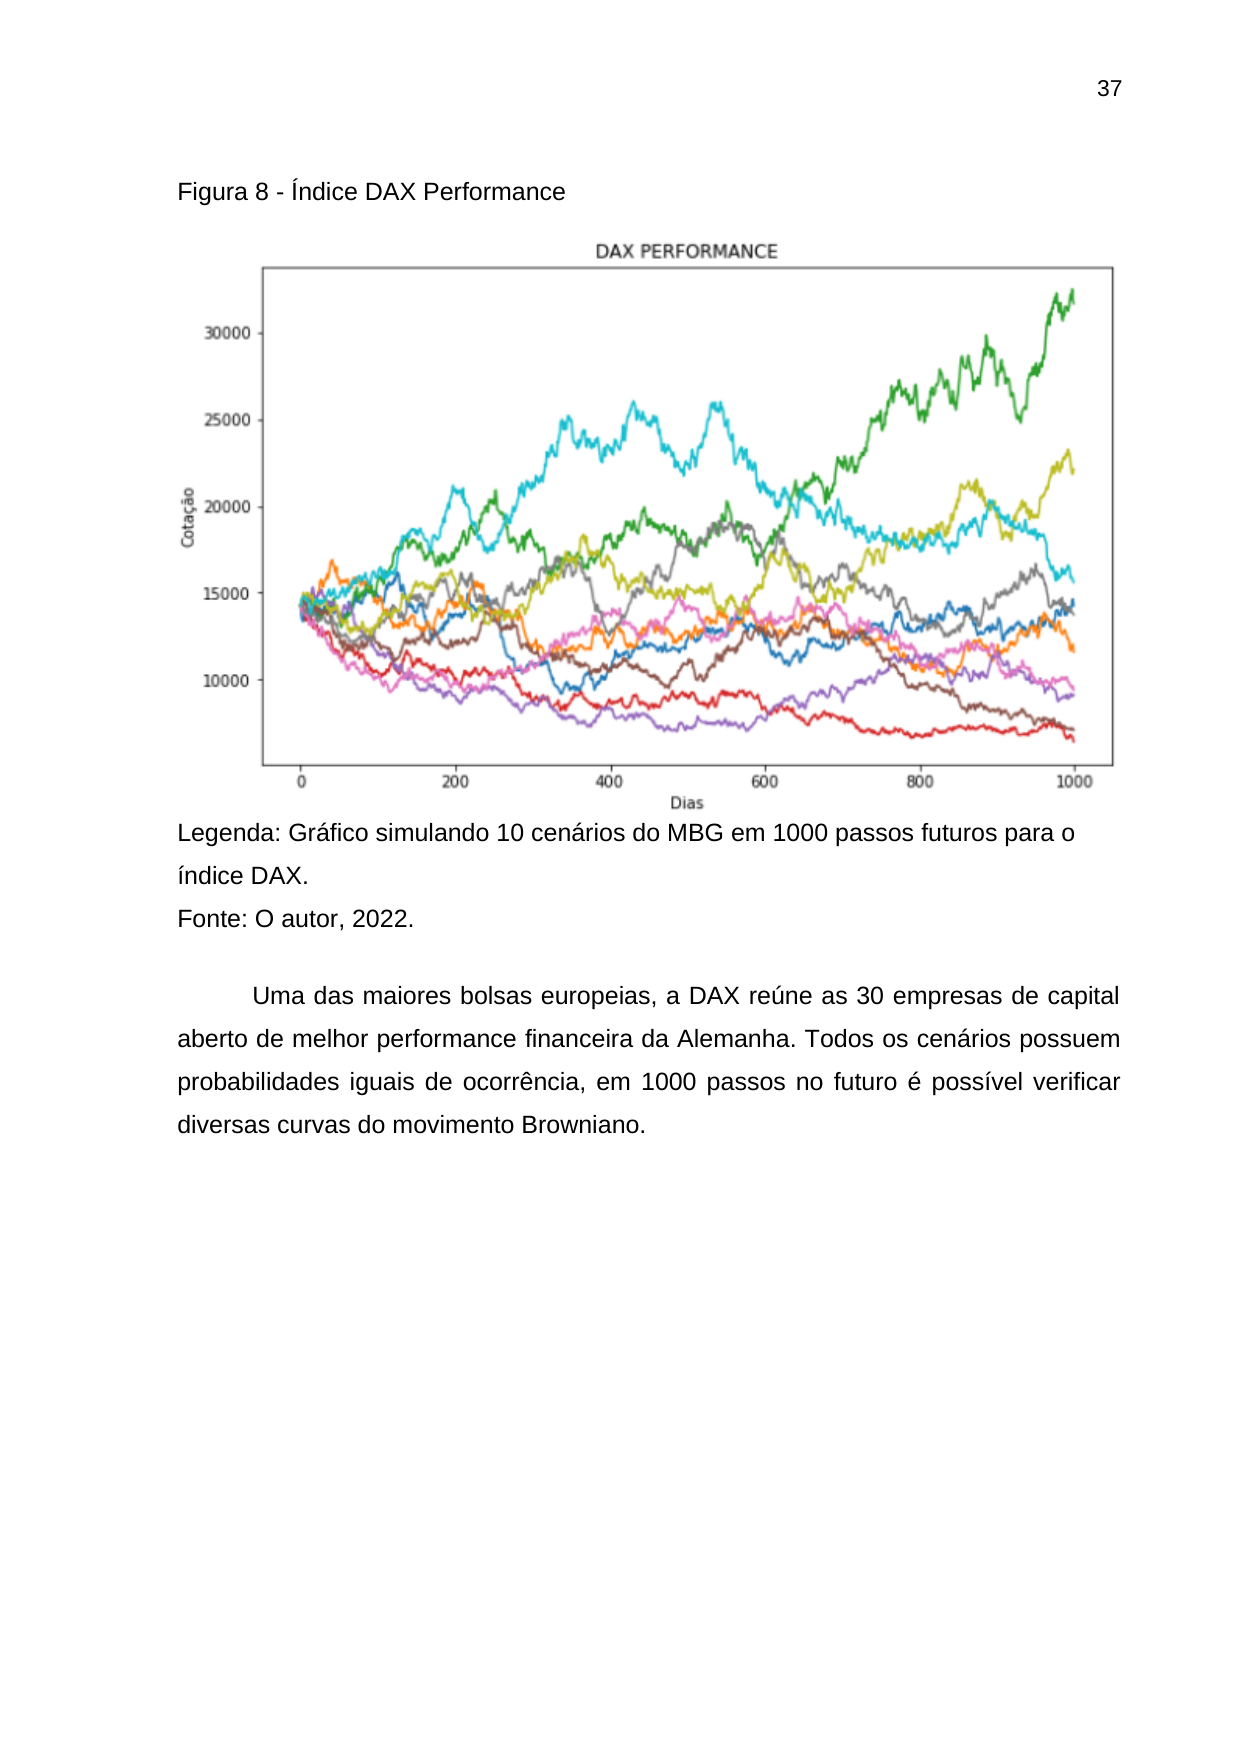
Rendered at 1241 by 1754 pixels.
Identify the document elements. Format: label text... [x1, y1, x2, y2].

text Figura 8 - Índice DAX Performance [177, 177, 1122, 206]
text Fonte: O autor, 2022. [177, 904, 1122, 933]
picture [177, 226, 1123, 815]
text Legenda: Gráfico simulando 10 cenários do MBG em 1000 passos futuros para o índice DAX. [177, 818, 1122, 890]
text Uma das maiores bolsas europeias, a DAX reúne as 30 empresas de capital aberto de melhor performance financeira da Alemanha. Todos os cenários possuem probabilidades iguais de ocorrência, em 1000 passos no futuro é possível verificar diversas curvas do movimento Browniano. [177, 981, 1122, 1139]
